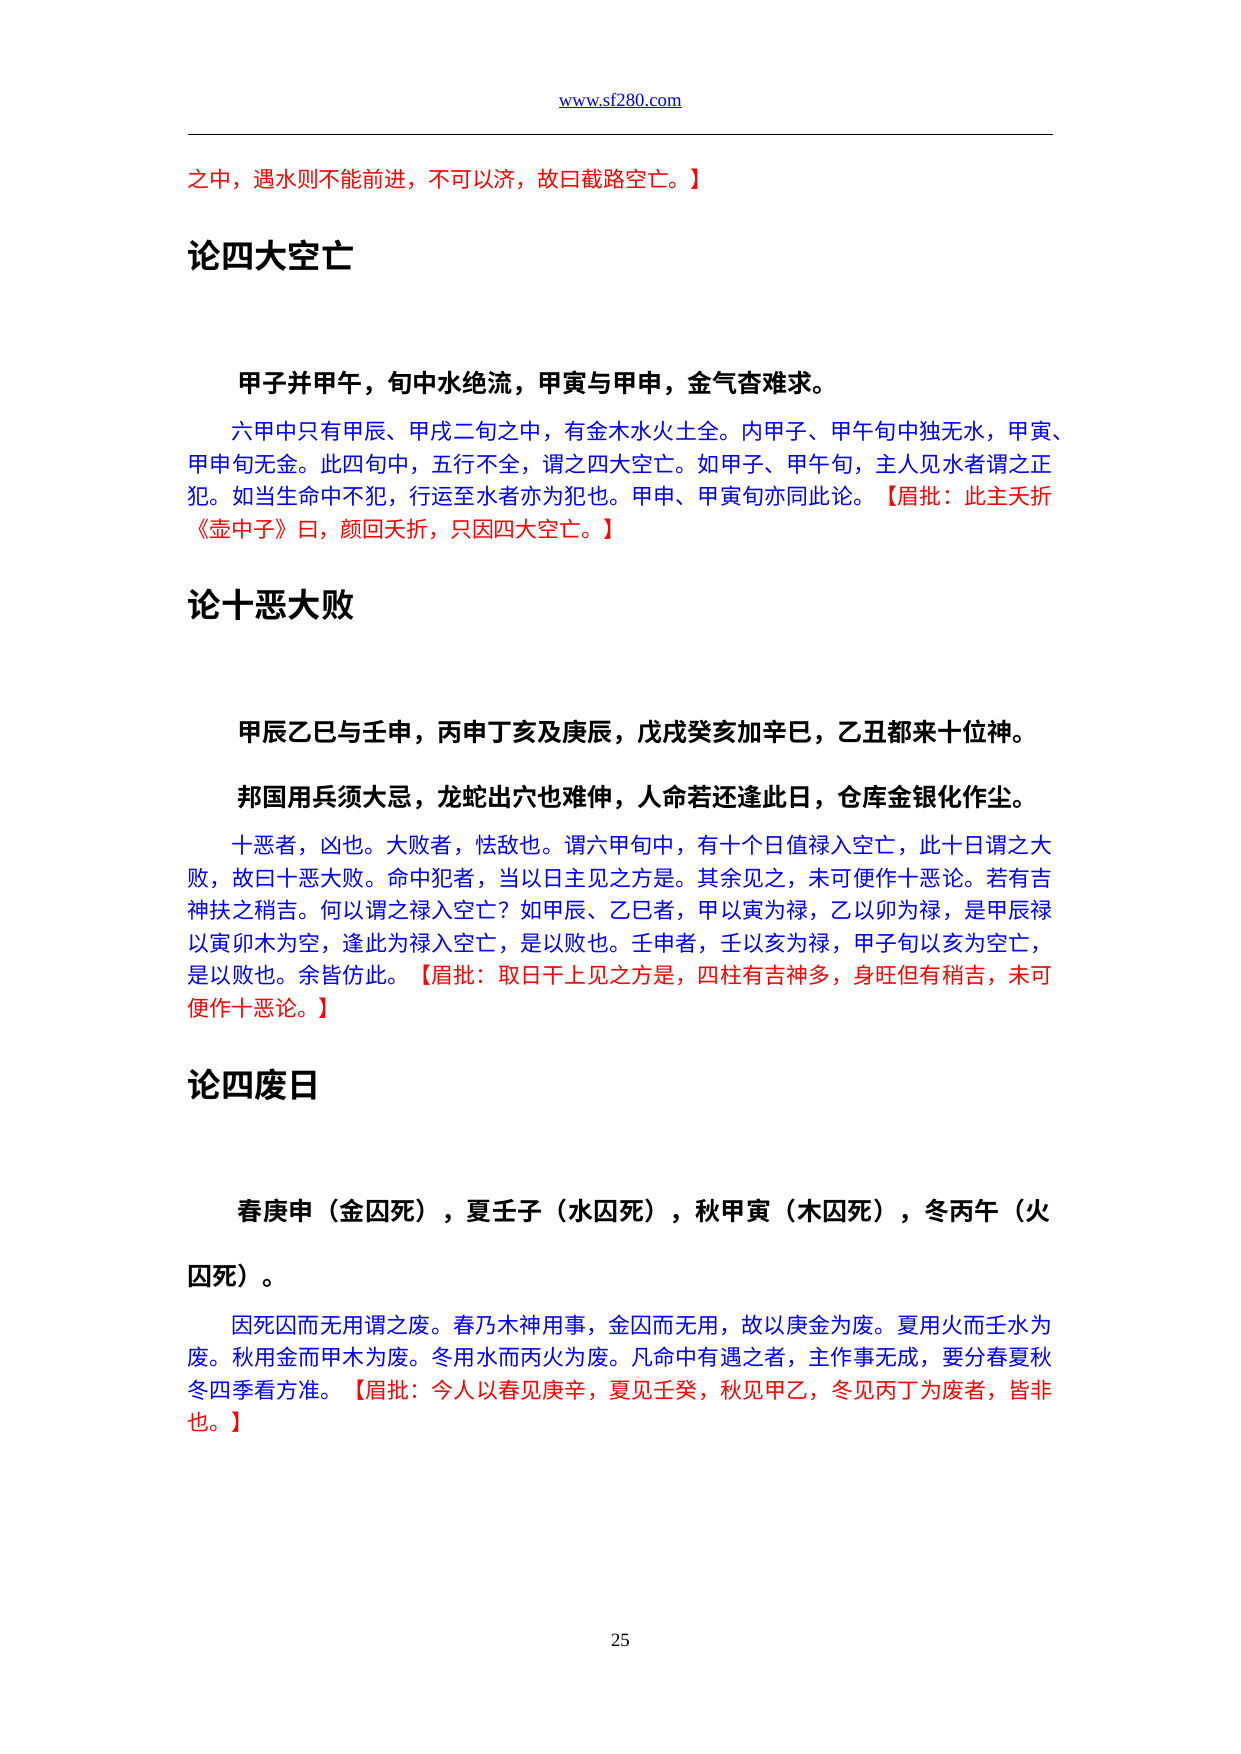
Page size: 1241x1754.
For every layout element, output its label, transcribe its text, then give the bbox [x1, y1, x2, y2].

text 甲辰乙巳与壬申，丙申丁亥及庚辰，戊戌癸亥加辛巳，乙丑都来十位神。 [187, 698, 1053, 763]
text 邦国用兵须大忌，龙蛇出穴也难伸，人命若还逢此日，仓库金银化作尘。 [187, 763, 1053, 828]
subtitle 论四废日 [187, 1050, 1053, 1115]
text 因死囚而无用谓之废。春乃木神用事，金囚而无用，故以庚金为废。夏用火而壬水为废。秋用金而甲木为废。冬用水而丙火为废。凡命中有遇之者，主作事无成，要分春夏秋冬四季看方准。【眉批：今人以春见庚辛，夏见壬癸，秋见甲乙，冬见丙丁为废者，皆非也。】 [187, 1307, 1053, 1437]
text 六甲中只有甲辰、甲戌二旬之中，有金木水火土全。内甲子、甲午旬中独无水，甲寅、甲申旬无金。此四旬中，五行不全，谓之四大空亡。如甲子、甲午旬，主人见水者谓之正犯。如当生命中不犯，行运至水者亦为犯也。甲申、甲寅旬亦同此论。【眉批：此主夭折，《壶中子》曰，颜回夭折，只因四大空亡。】 [187, 414, 1053, 544]
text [187, 162, 1053, 194]
text 春庚申（金囚死），夏壬子（水囚死），秋甲寅（木囚死），冬丙午（火囚死）。 [187, 1177, 1053, 1307]
subtitle 论十恶大败 [187, 571, 1053, 636]
text 甲子并甲午，旬中水绝流，甲寅与甲申，金气杳难求。 [187, 349, 1053, 414]
text 十恶者，凶也。大败者，怯敌也。谓六甲旬中，有十个日值禄入空亡，此十日谓之大败，故曰十恶大败。命中犯者，当以日主见之方是。其余见之，未可便作十恶论。若有吉神扶之稍吉。何以谓之禄入空亡？如甲辰、乙巳者，甲以寅为禄，乙以卯为禄，是甲辰禄以寅卯木为空，逢此为禄入空亡，是以败也。壬申者，壬以亥为禄，甲子旬以亥为空亡，是以败也。余皆仿此。【眉批：取日干上见之方是，四柱有吉神多，身旺但有稍吉，未可便作十恶论。】 [187, 828, 1053, 1023]
subtitle 论四大空亡 [187, 222, 1053, 287]
